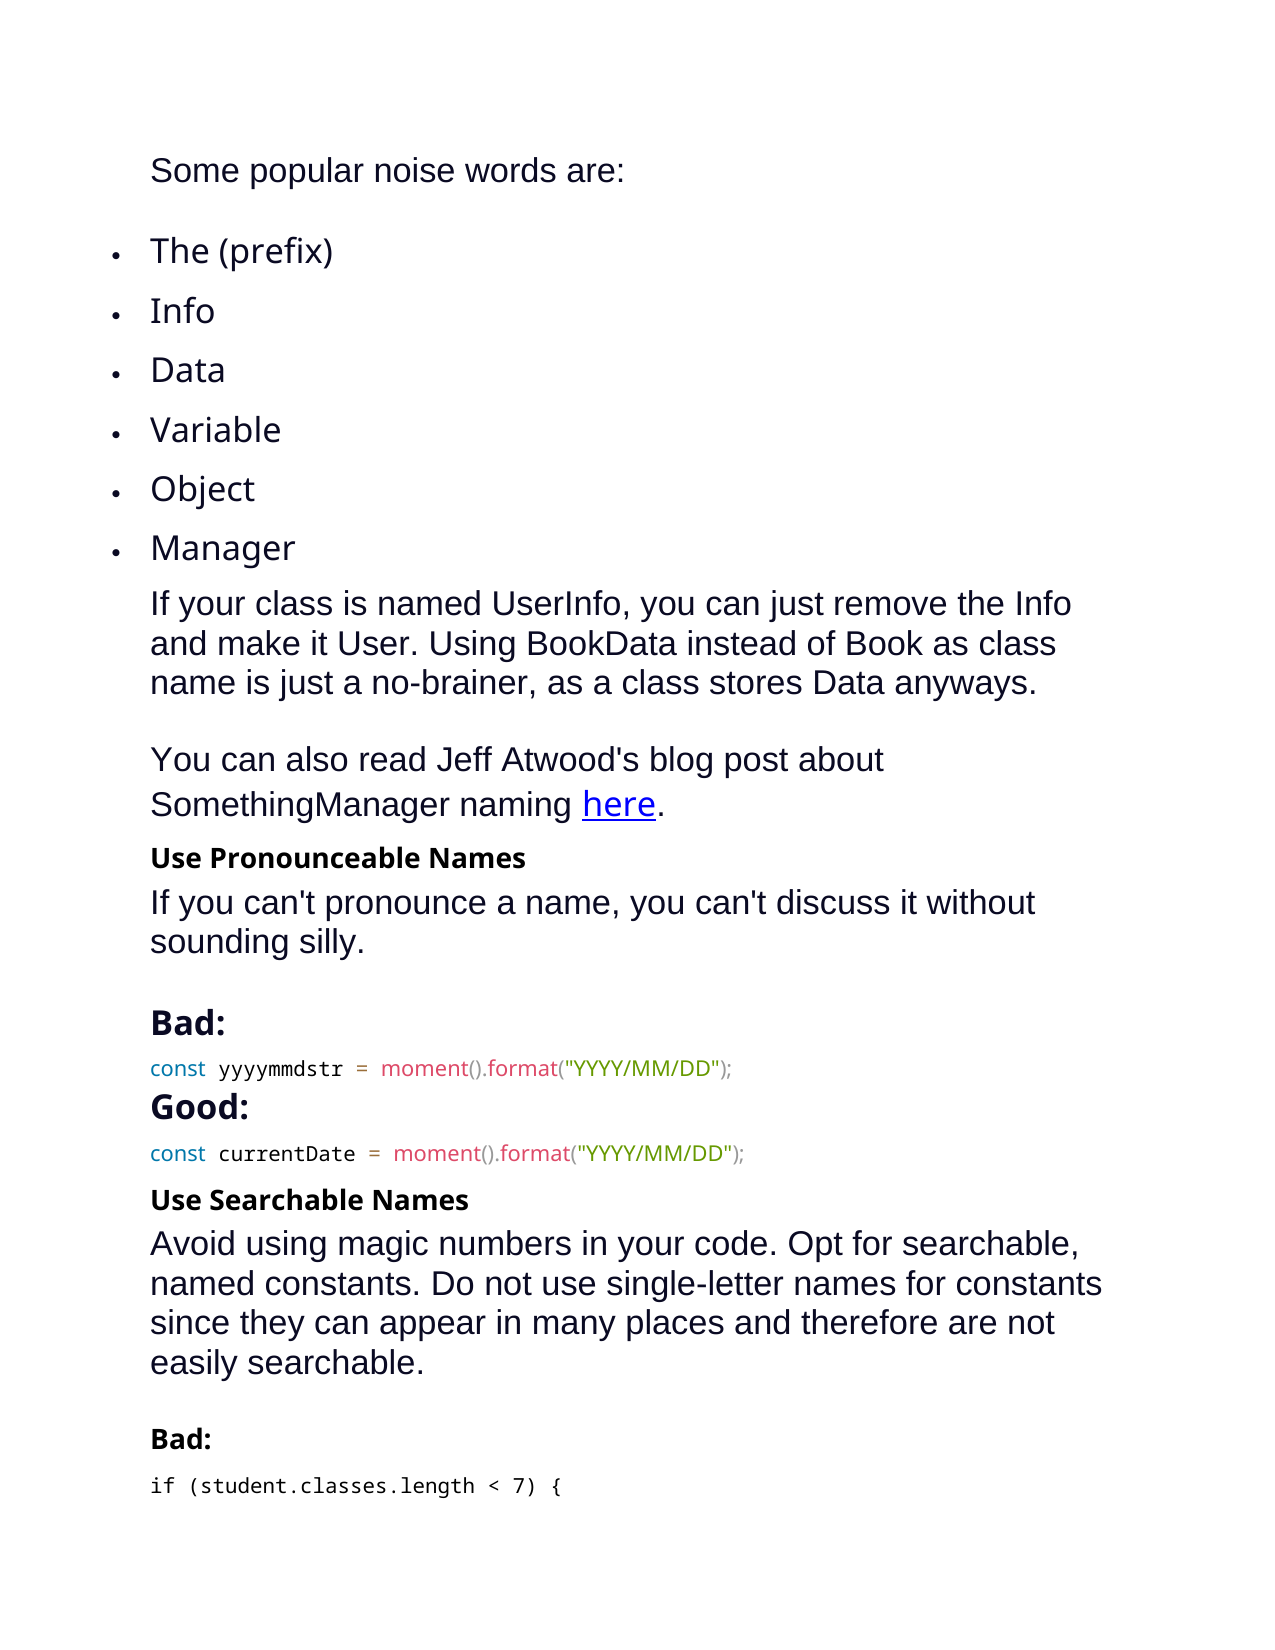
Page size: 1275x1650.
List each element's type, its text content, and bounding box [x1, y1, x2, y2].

text You can also read Jeff Atwood's blog post about SomethingManager naming here. [150, 739, 1125, 826]
subtitle Bad: [150, 1419, 1125, 1457]
list Manager [112, 524, 1125, 571]
text Avoid using magic numbers in your code. Opt for searchable, named constants. Do not use single-letter names for constants since they can appear in many places and therefore are not easily searchable. [150, 1223, 1125, 1381]
text If you can't pronounce a name, you can't discuss it without sounding silly. [150, 882, 1125, 961]
text Some popular noise words are: [150, 150, 1125, 189]
subtitle Use Pronounceable Names [150, 838, 1125, 877]
list Info [112, 286, 1125, 333]
list Data [112, 346, 1125, 393]
list The (prefix) [112, 227, 1125, 274]
text Good: [150, 1083, 1125, 1130]
text const currentDate = moment().format("YYYY/MM/DD"); [150, 1130, 1125, 1167]
text if (student.classes.length < 7) { [150, 1462, 1125, 1500]
list Variable [112, 405, 1125, 452]
list Object [112, 464, 1125, 511]
text If your class is named UserInfo, you can just remove the Info and make it User. Using BookData instead of Book as class name is just a no-brainer, as a class stores Data anyways. [150, 583, 1125, 702]
text Bad: [150, 998, 1125, 1045]
text const yyyymmdstr = moment().format("YYYY/MM/DD"); [150, 1045, 1125, 1083]
subtitle Use Searchable Names [150, 1180, 1125, 1218]
